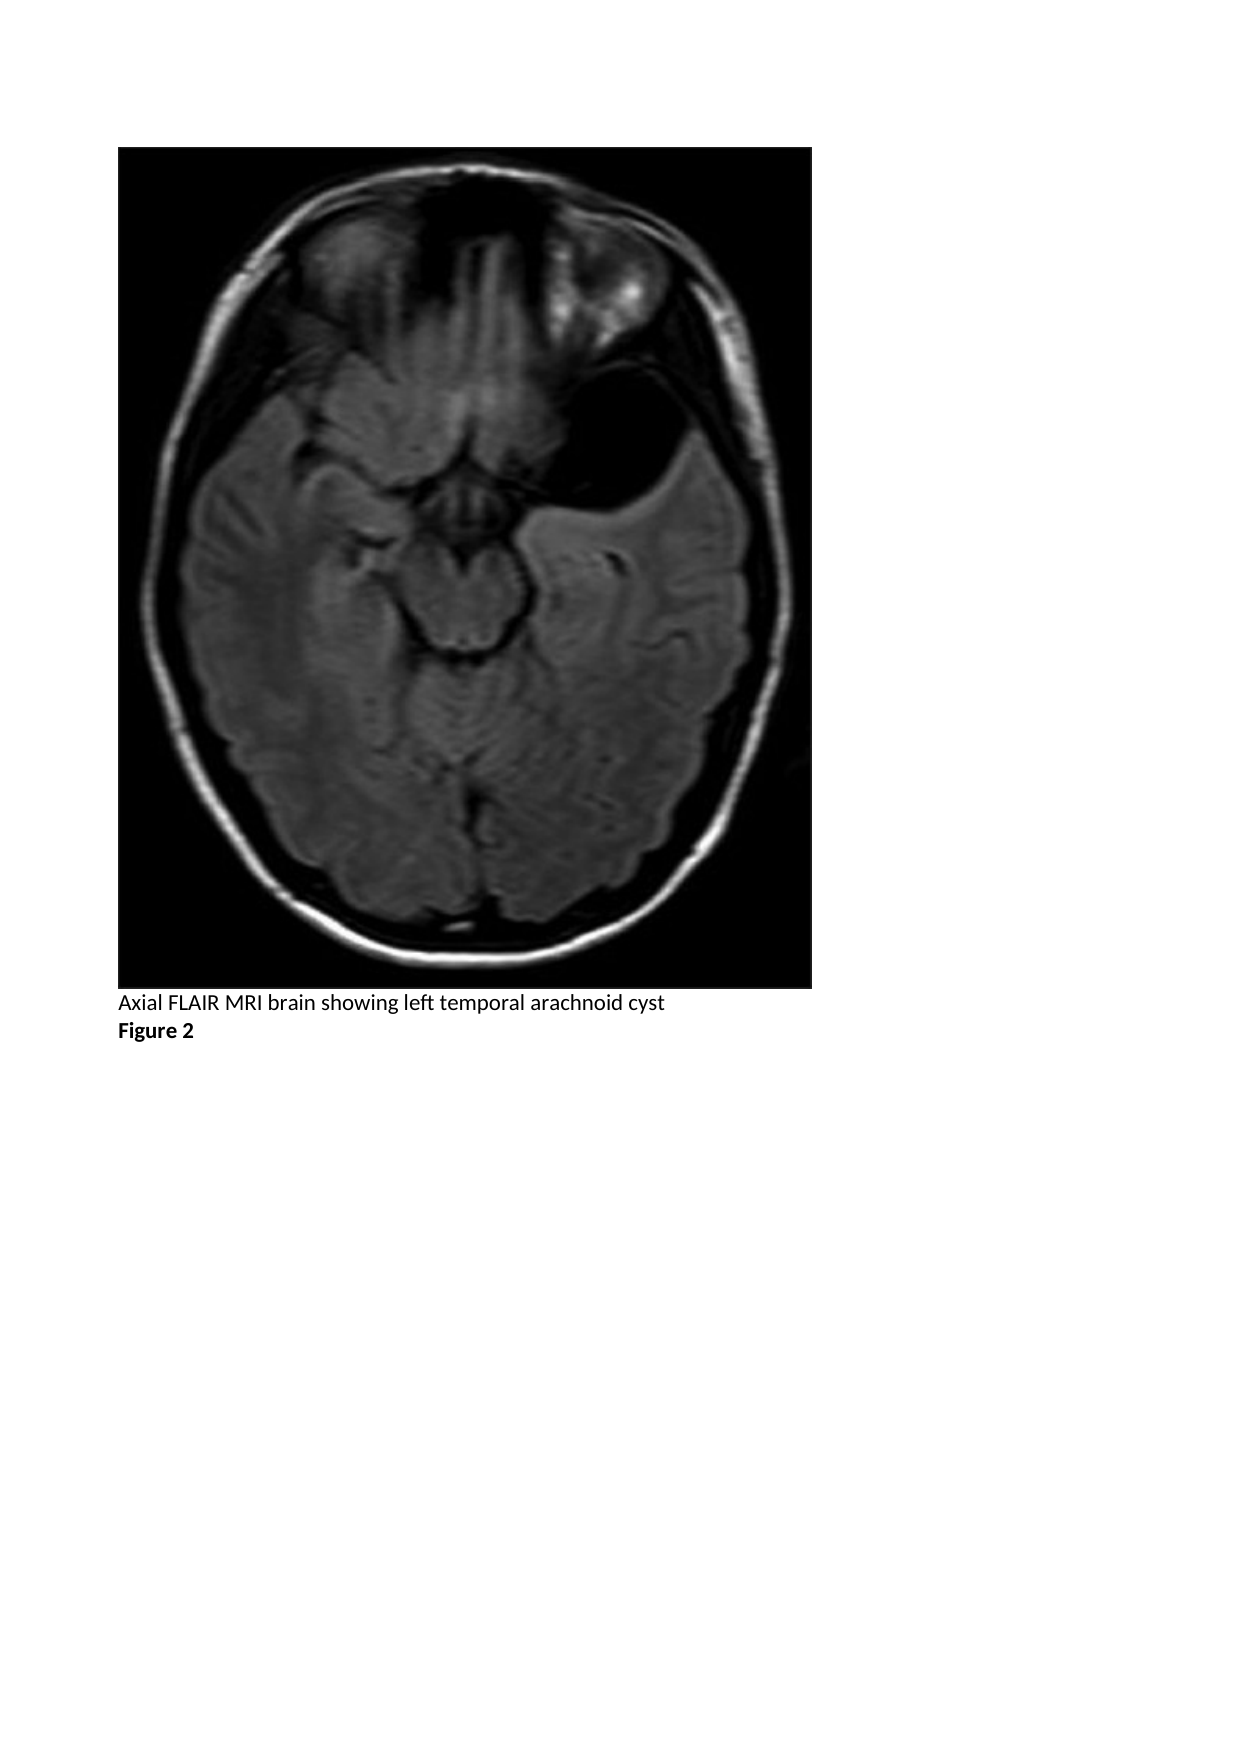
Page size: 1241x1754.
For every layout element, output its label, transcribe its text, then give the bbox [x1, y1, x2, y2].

text Axial FLAIR MRI brain showing left temporal arachnoid cyst [118, 988, 1122, 1016]
text Figure 2 [118, 1016, 1122, 1044]
picture [118, 147, 812, 989]
